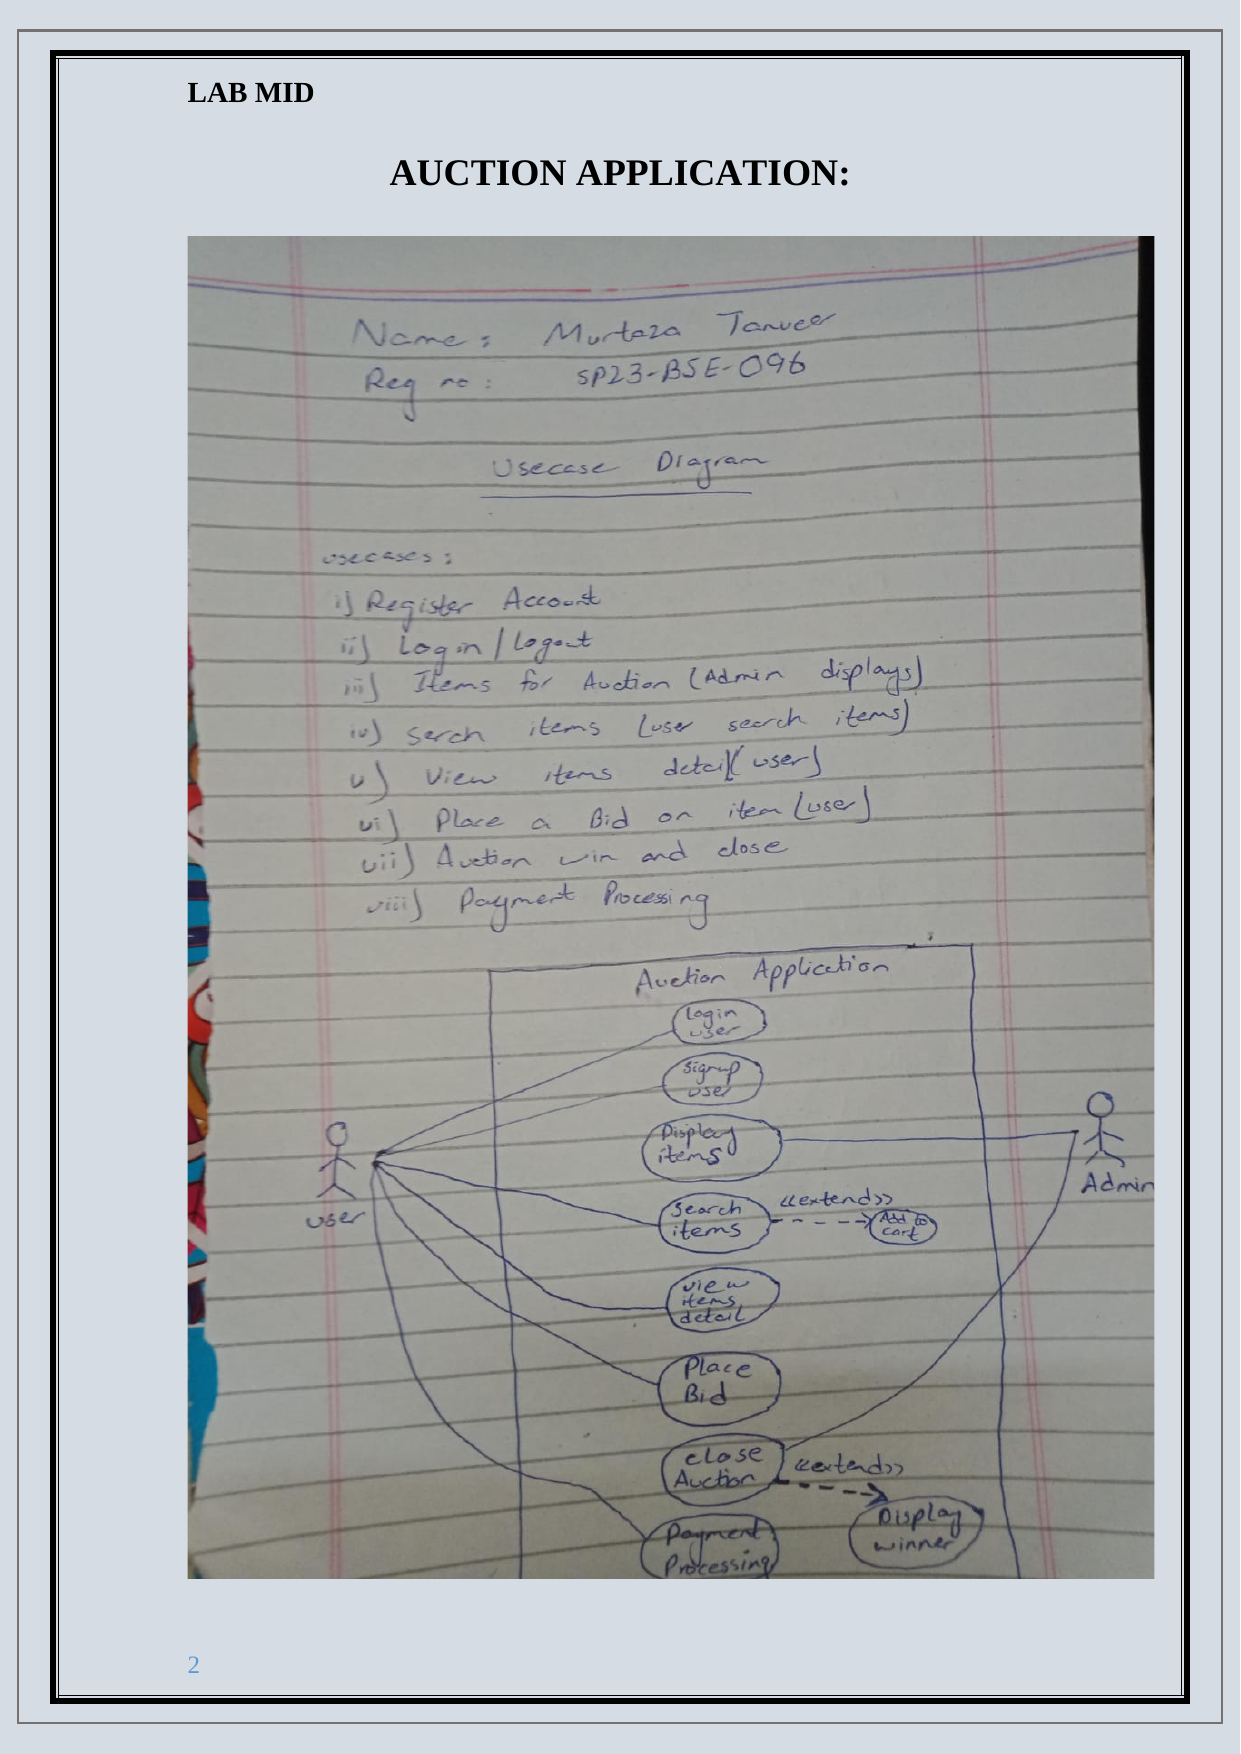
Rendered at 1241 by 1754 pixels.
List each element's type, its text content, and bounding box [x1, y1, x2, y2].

text AUCTION APPLICATION: [187, 150, 1053, 193]
picture [187, 236, 1155, 1579]
